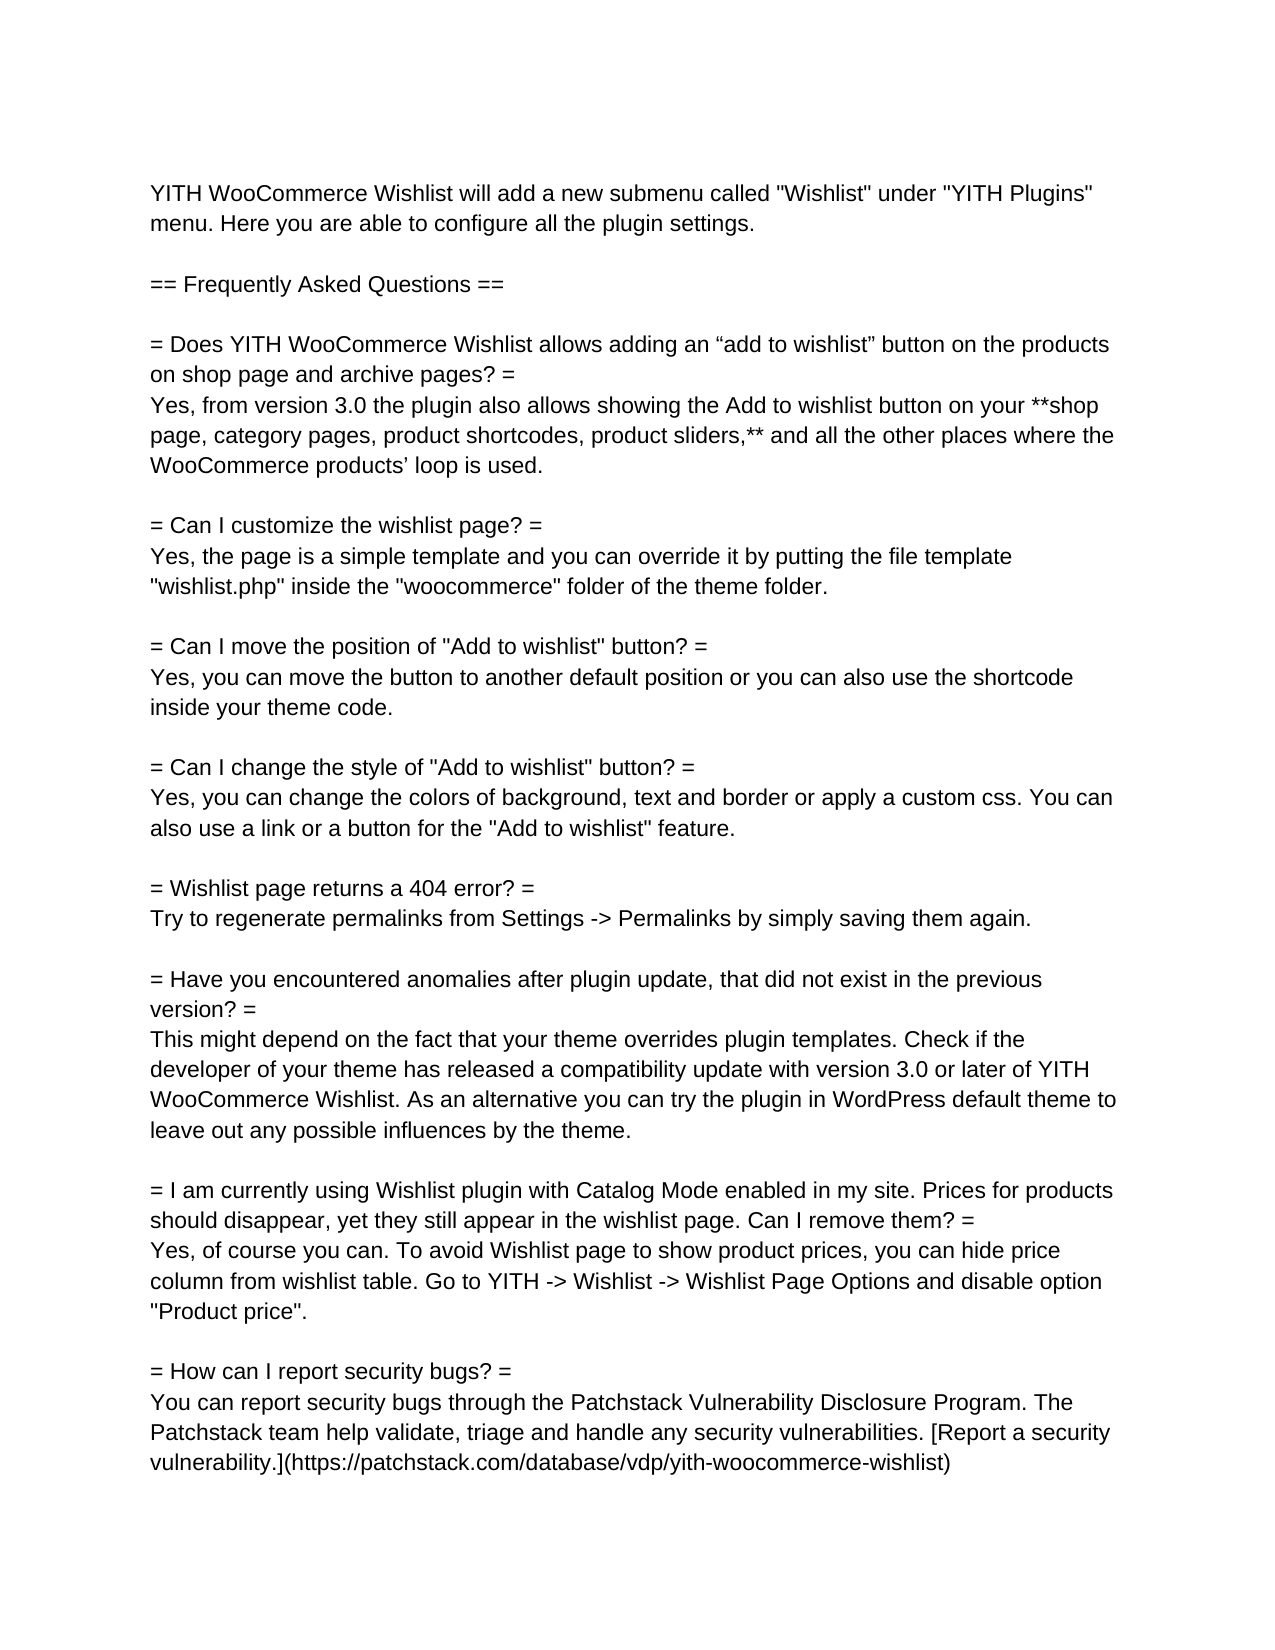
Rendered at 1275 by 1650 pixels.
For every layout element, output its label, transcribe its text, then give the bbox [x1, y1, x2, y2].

text == Frequently Asked Questions == [150, 271, 1125, 297]
text = Can I change the style of "Add to wishlist" button? = [150, 754, 1125, 781]
text Yes, from version 3.0 the plugin also allows showing the Add to wishlist button on your **shop page, category pages, product shortcodes, product sliders,** and all the other places where the WooCommerce products’ loop is used. [150, 392, 1125, 478]
text YITH WooCommerce Wishlist will add a new submenu called "Wishlist" under "YITH Plugins" menu. Here you are able to configure all the plugin settings. [150, 180, 1125, 237]
text = Have you encountered anomalies after plugin update, that did not exist in the previous version? = [150, 966, 1125, 1022]
text Yes, you can move the button to another default position or you can also use the shortcode inside your theme code. [150, 663, 1125, 720]
text = How can I report security bugs? = [150, 1358, 1125, 1385]
text = Can I move the position of "Add to wishlist" button? = [150, 633, 1125, 660]
text Try to regenerate permalinks from Settings -> Permalinks by simply saving them again. [150, 905, 1125, 932]
text You can report security bugs through the Patchstack Vulnerability Disclosure Program. The Patchstack team help validate, triage and handle any security vulnerabilities. [Report a security vulnerability.](https://patchstack.com/database/vdp/yith-woocommerce-wishlist) [150, 1388, 1125, 1475]
text = Does YITH WooCommerce Wishlist allows adding an “add to wishlist” button on the products on shop page and archive pages? = [150, 331, 1125, 388]
text = Can I customize the wishlist page? = [150, 512, 1125, 539]
text Yes, you can change the colors of background, text and border or apply a custom css. You can also use a link or a button for the "Add to wishlist" feature. [150, 784, 1125, 841]
text Yes, the page is a simple template and you can override it by putting the file template "wishlist.php" inside the "woocommerce" folder of the theme folder. [150, 543, 1125, 599]
text Yes, of course you can. To avoid Wishlist page to show product prices, you can hide price column from wishlist table. Go to YITH -> Wishlist -> Wishlist Page Options and disable option "Product price". [150, 1237, 1125, 1324]
text This might depend on the fact that your theme overrides plugin templates. Check if the developer of your theme has released a compatibility update with version 3.0 or later of YITH WooCommerce Wishlist. As an alternative you can try the plugin in WordPress default theme to leave out any possible influences by the theme. [150, 1026, 1125, 1143]
text = Wishlist page returns a 404 error? = [150, 875, 1125, 901]
text = I am currently using Wishlist plugin with Catalog Mode enabled in my site. Prices for products should disappear, yet they still appear in the wishlist page. Can I remove them? = [150, 1177, 1125, 1234]
